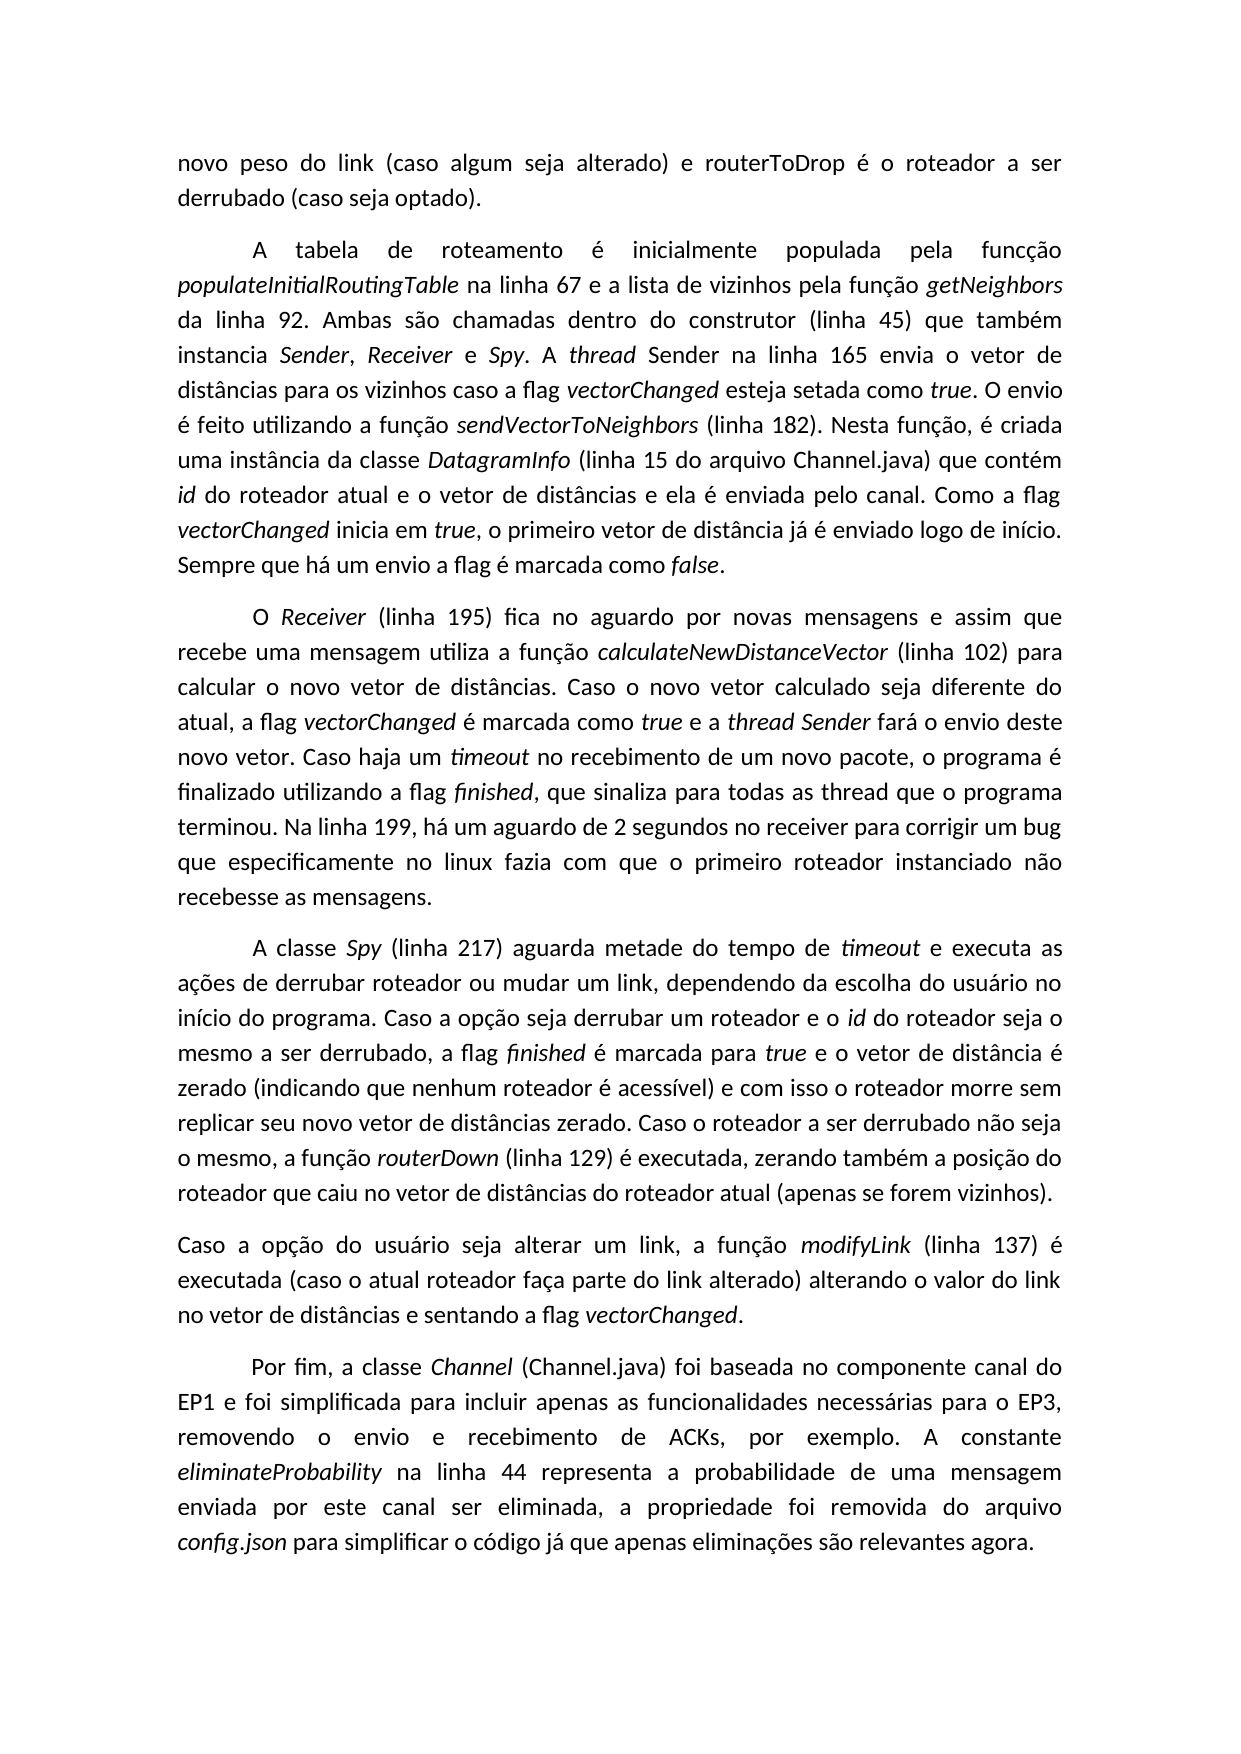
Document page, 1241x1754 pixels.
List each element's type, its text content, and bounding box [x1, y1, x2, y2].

text A tabela de roteamento é inicialmente populada pela funcção populateInitialRoutingTable na linha 67 e a lista de vizinhos pela função getNeighbors da linha 92. Ambas são chamadas dentro do construtor (linha 45) que também instancia Sender, Receiver e Spy. A thread Sender na linha 165 envia o vetor de distâncias para os vizinhos caso a flag vectorChanged esteja setada como true. O envio é feito utilizando a função sendVectorToNeighbors (linha 182). Nesta função, é criada uma instância da classe DatagramInfo (linha 15 do arquivo Channel.java) que contém id do roteador atual e o vetor de distâncias e ela é enviada pelo canal. Como a flag vectorChanged inicia em true, o primeiro vetor de distância já é enviado logo de início. Sempre que há um envio a flag é marcada como false. [177, 234, 1063, 580]
text A classe Spy (linha 217) aguarda metade do tempo de timeout e executa as ações de derrubar roteador ou mudar um link, dependendo da escolha do usuário no início do programa. Caso a opção seja derrubar um roteador e o id do roteador seja o mesmo a ser derrubado, a flag finished é marcada para true e o vetor de distância é zerado (indicando que nenhum roteador é acessível) e com isso o roteador morre sem replicar seu novo vetor de distâncias zerado. Caso o roteador a ser derrubado não seja o mesmo, a função routerDown (linha 129) é executada, zerando também a posição do roteador que caiu no vetor de distâncias do roteador atual (apenas se forem vizinhos). [177, 933, 1063, 1208]
text Caso a opção do usuário seja alterar um link, a função modifyLink (linha 137) é executada (caso o atual roteador faça parte do link alterado) alterando o valor do link no vetor de distâncias e sentando a flag vectorChanged. [177, 1229, 1063, 1330]
text O Receiver (linha 195) fica no aguardo por novas mensagens e assim que recebe uma mensagem utiliza a função calculateNewDistanceVector (linha 102) para calcular o novo vetor de distâncias. Caso o novo vetor calculado seja diferente do atual, a flag vectorChanged é marcada como true e a thread Sender fará o envio deste novo vetor. Caso haja um timeout no recebimento de um novo pacote, o programa é finalizado utilizando a flag finished, que sinaliza para todas as thread que o programa terminou. Na linha 199, há um aguardo de 2 segundos no receiver para corrigir um bug que especificamente no linux fazia com que o primeiro roteador instanciado não recebesse as mensagens. [177, 601, 1063, 911]
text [177, 148, 1063, 213]
text Por fim, a classe Channel (Channel.java) foi baseada no componente canal do EP1 e foi simplificada para incluir apenas as funcionalidades necessárias para o EP3, removendo o envio e recebimento de ACKs, por exemplo. A constante eliminateProbability na linha 44 representa a probabilidade de uma mensagem enviada por este canal ser eliminada, a propriedade foi removida do arquivo config.json para simplificar o código já que apenas eliminações são relevantes agora. [177, 1351, 1063, 1556]
